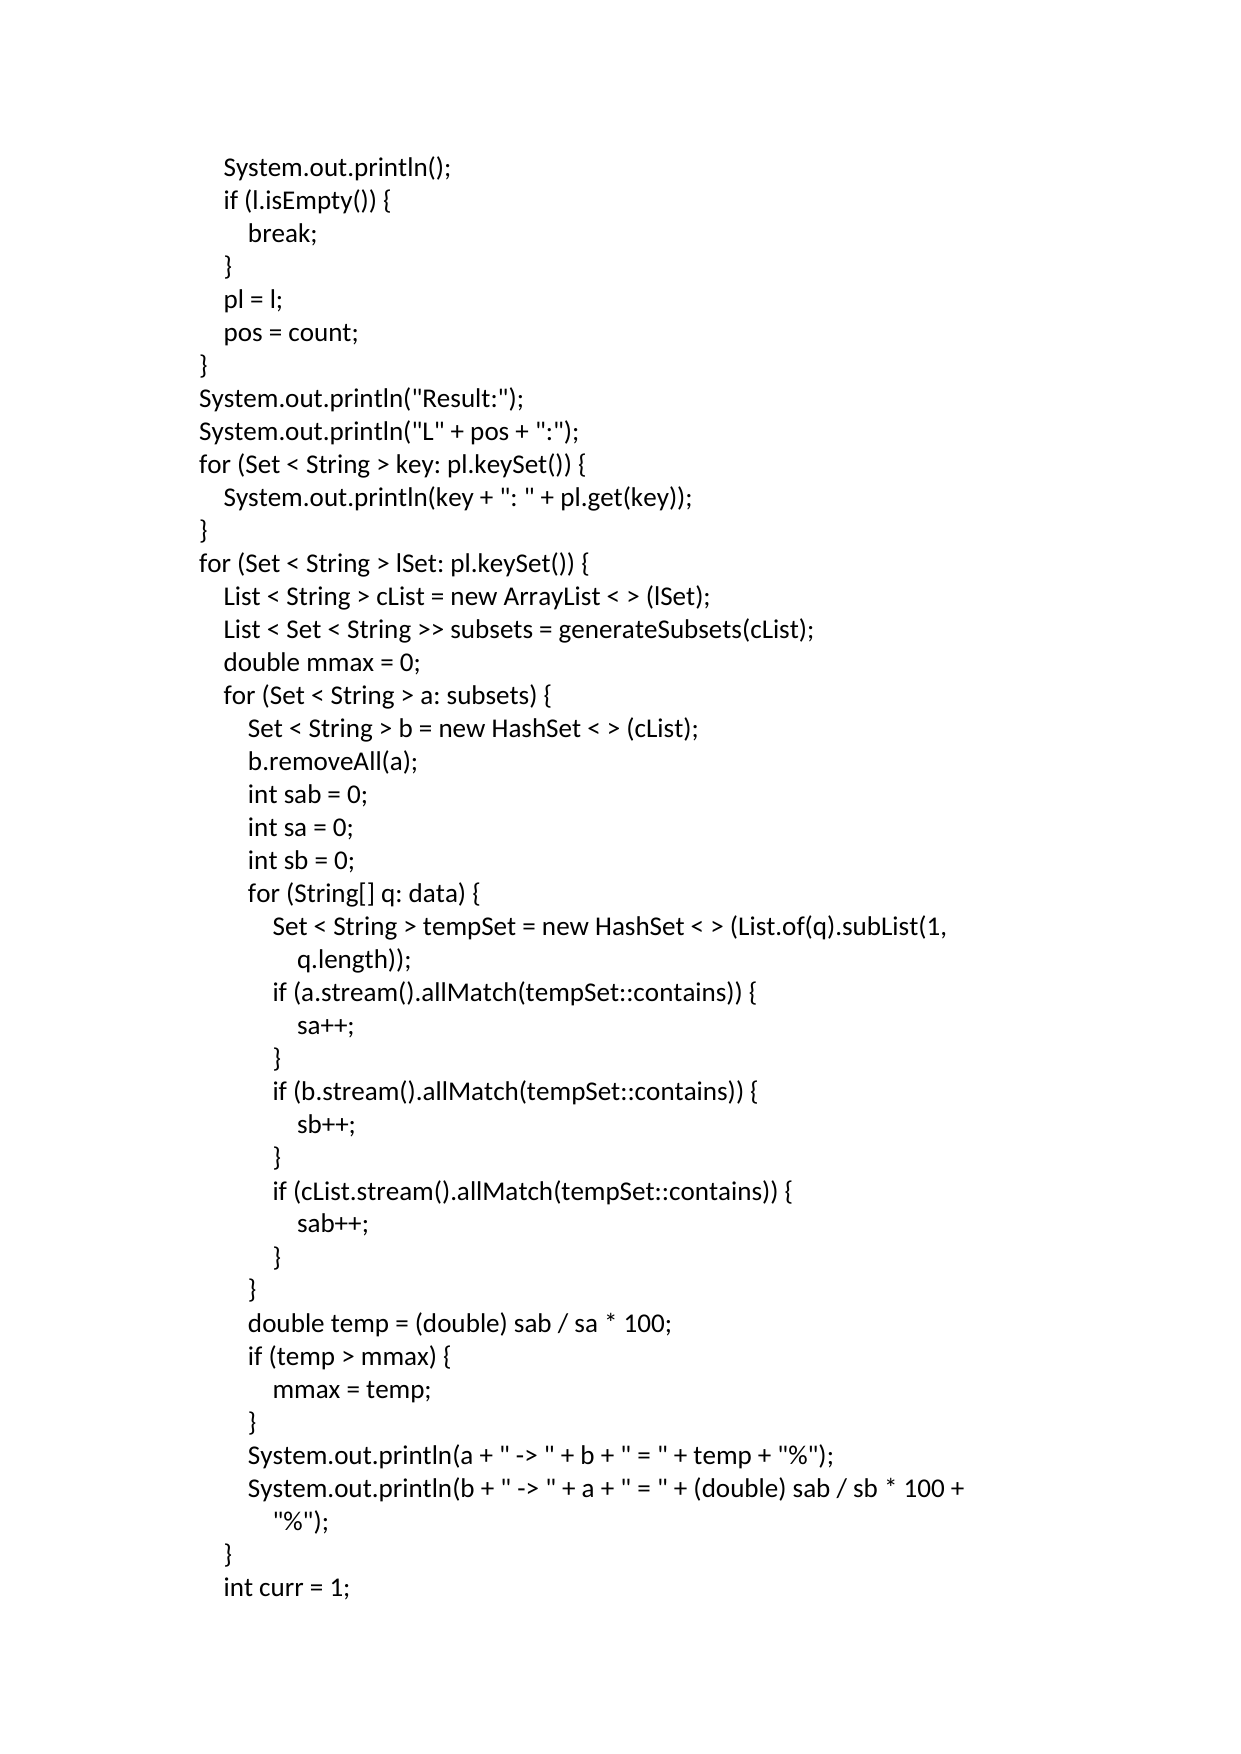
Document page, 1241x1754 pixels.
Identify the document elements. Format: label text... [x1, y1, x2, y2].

text "%"); [150, 1504, 1090, 1537]
text Set < String > tempSet = new HashSet < > (List.of(q).subList(1, [150, 909, 1090, 942]
text } [150, 1273, 1090, 1306]
text } [150, 513, 1090, 546]
text for (String[] q: data) { [150, 876, 1090, 909]
text double temp = (double) sab / sa * 100; [150, 1306, 1090, 1339]
text q.length)); [150, 942, 1090, 976]
text sab++; [150, 1207, 1090, 1240]
text sb++; [150, 1108, 1090, 1141]
text } [150, 348, 1090, 381]
text pl = l; [150, 282, 1090, 315]
text System.out.println(a + " -> " + b + " = " + temp + "%"); [150, 1438, 1090, 1471]
text Set < String > b = new HashSet < > (cList); [150, 711, 1090, 744]
text System.out.println(b + " -> " + a + " = " + (double) sab / sb * 100 + [150, 1471, 1090, 1504]
text sa++; [150, 1008, 1090, 1042]
text System.out.println(); [150, 150, 1090, 183]
text if (b.stream().allMatch(tempSet::contains)) { [150, 1074, 1090, 1108]
text if (l.isEmpty()) { [150, 183, 1090, 216]
text System.out.println(key + ": " + pl.get(key)); [150, 480, 1090, 513]
text b.removeAll(a); [150, 744, 1090, 777]
text for (Set < String > a: subsets) { [150, 678, 1090, 711]
text System.out.println("Result:"); [150, 381, 1090, 414]
text if (temp > mmax) { [150, 1339, 1090, 1372]
text for (Set < String > lSet: pl.keySet()) { [150, 546, 1090, 579]
text int curr = 1; [150, 1570, 1090, 1603]
text } [150, 1141, 1090, 1174]
text } [150, 1537, 1090, 1570]
text } [150, 1240, 1090, 1273]
text } [150, 1405, 1090, 1438]
text for (Set < String > key: pl.keySet()) { [150, 447, 1090, 480]
text if (cList.stream().allMatch(tempSet::contains)) { [150, 1174, 1090, 1207]
text } [150, 249, 1090, 282]
text mmax = temp; [150, 1372, 1090, 1405]
text break; [150, 216, 1090, 249]
text } [150, 1042, 1090, 1074]
text System.out.println("L" + pos + ":"); [150, 414, 1090, 447]
text List < String > cList = new ArrayList < > (lSet); [150, 579, 1090, 612]
text List < Set < String >> subsets = generateSubsets(cList); [150, 612, 1090, 645]
text pos = count; [150, 315, 1090, 348]
text double mmax = 0; [150, 645, 1090, 678]
text int sab = 0; [150, 777, 1090, 810]
text if (a.stream().allMatch(tempSet::contains)) { [150, 976, 1090, 1008]
text int sa = 0; [150, 810, 1090, 843]
text int sb = 0; [150, 843, 1090, 876]
